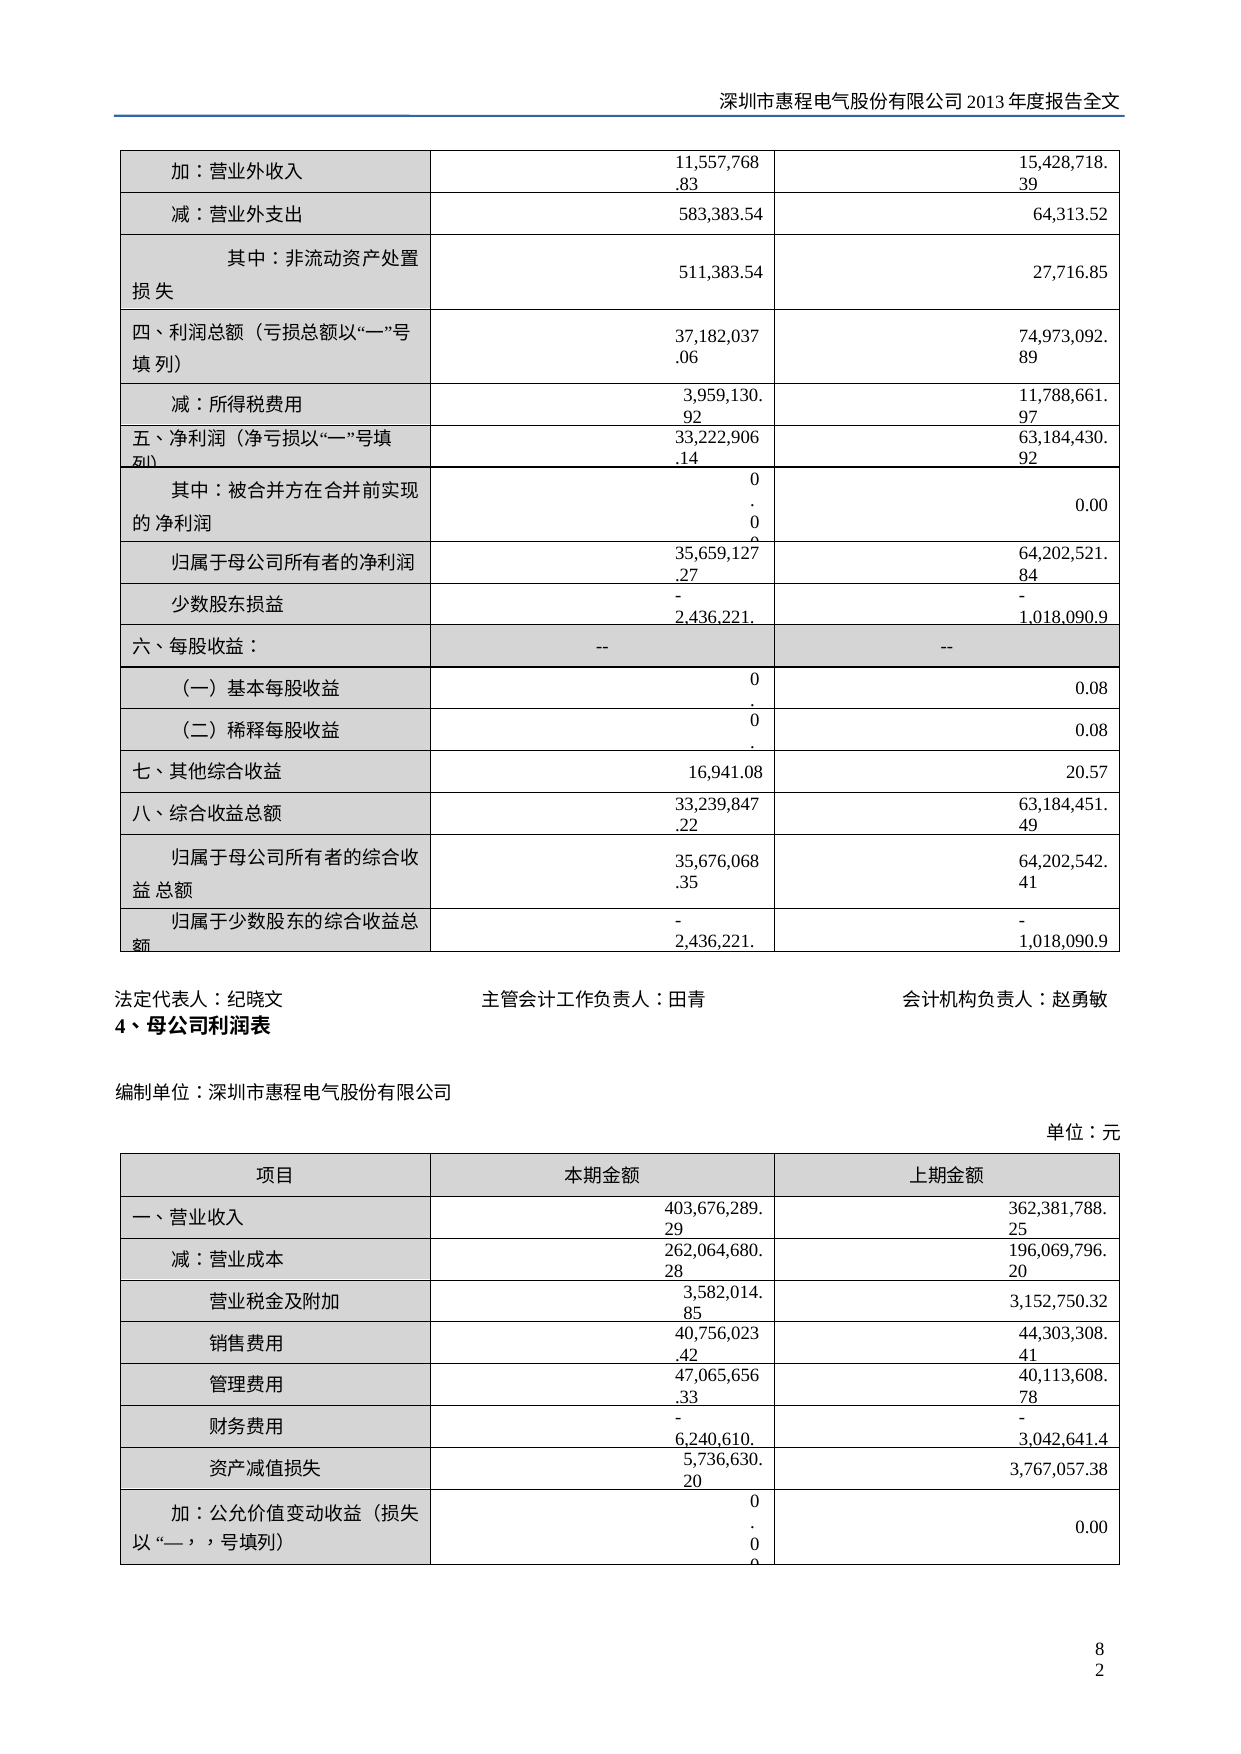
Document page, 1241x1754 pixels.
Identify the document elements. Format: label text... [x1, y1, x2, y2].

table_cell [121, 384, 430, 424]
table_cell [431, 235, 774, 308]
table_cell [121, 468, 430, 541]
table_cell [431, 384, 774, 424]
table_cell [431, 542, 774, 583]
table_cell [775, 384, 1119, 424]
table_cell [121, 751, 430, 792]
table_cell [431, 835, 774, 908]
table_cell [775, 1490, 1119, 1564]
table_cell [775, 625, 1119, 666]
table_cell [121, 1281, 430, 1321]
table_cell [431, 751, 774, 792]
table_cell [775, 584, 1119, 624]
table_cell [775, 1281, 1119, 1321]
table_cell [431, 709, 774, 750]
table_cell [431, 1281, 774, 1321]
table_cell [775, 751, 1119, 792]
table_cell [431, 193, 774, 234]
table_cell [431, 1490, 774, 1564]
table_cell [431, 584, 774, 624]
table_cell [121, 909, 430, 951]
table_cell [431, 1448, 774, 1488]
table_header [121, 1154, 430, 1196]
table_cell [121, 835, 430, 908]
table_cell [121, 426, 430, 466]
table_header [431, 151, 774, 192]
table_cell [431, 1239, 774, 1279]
text 编制单位：深圳市惠程电气股份有限公司 [115, 1079, 1125, 1105]
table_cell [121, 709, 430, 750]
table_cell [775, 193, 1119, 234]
text 4、母公司利润表 [115, 952, 1125, 1039]
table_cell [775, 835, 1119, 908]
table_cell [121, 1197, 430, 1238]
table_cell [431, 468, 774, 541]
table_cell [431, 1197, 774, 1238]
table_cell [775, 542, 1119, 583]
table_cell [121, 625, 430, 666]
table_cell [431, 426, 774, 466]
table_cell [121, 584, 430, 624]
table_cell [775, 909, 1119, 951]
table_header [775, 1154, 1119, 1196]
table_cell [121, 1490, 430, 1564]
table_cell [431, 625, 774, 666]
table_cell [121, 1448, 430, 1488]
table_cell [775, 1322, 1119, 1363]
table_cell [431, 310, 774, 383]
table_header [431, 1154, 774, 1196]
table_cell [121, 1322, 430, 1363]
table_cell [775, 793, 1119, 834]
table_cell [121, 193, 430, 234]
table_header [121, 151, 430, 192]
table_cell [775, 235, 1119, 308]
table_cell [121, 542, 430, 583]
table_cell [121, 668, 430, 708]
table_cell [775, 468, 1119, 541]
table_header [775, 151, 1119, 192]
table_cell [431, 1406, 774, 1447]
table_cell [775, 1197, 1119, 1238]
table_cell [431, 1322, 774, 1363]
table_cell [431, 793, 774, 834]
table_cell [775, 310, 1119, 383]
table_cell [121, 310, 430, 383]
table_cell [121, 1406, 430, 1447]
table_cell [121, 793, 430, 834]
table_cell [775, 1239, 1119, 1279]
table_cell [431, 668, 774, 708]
text 单位：元 [1046, 1119, 1125, 1145]
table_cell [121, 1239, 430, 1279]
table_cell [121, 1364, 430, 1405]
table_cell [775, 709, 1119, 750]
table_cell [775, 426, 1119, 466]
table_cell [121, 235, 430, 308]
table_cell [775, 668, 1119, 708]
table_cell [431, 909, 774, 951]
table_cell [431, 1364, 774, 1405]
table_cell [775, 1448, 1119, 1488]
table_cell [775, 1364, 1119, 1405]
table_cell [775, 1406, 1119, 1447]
